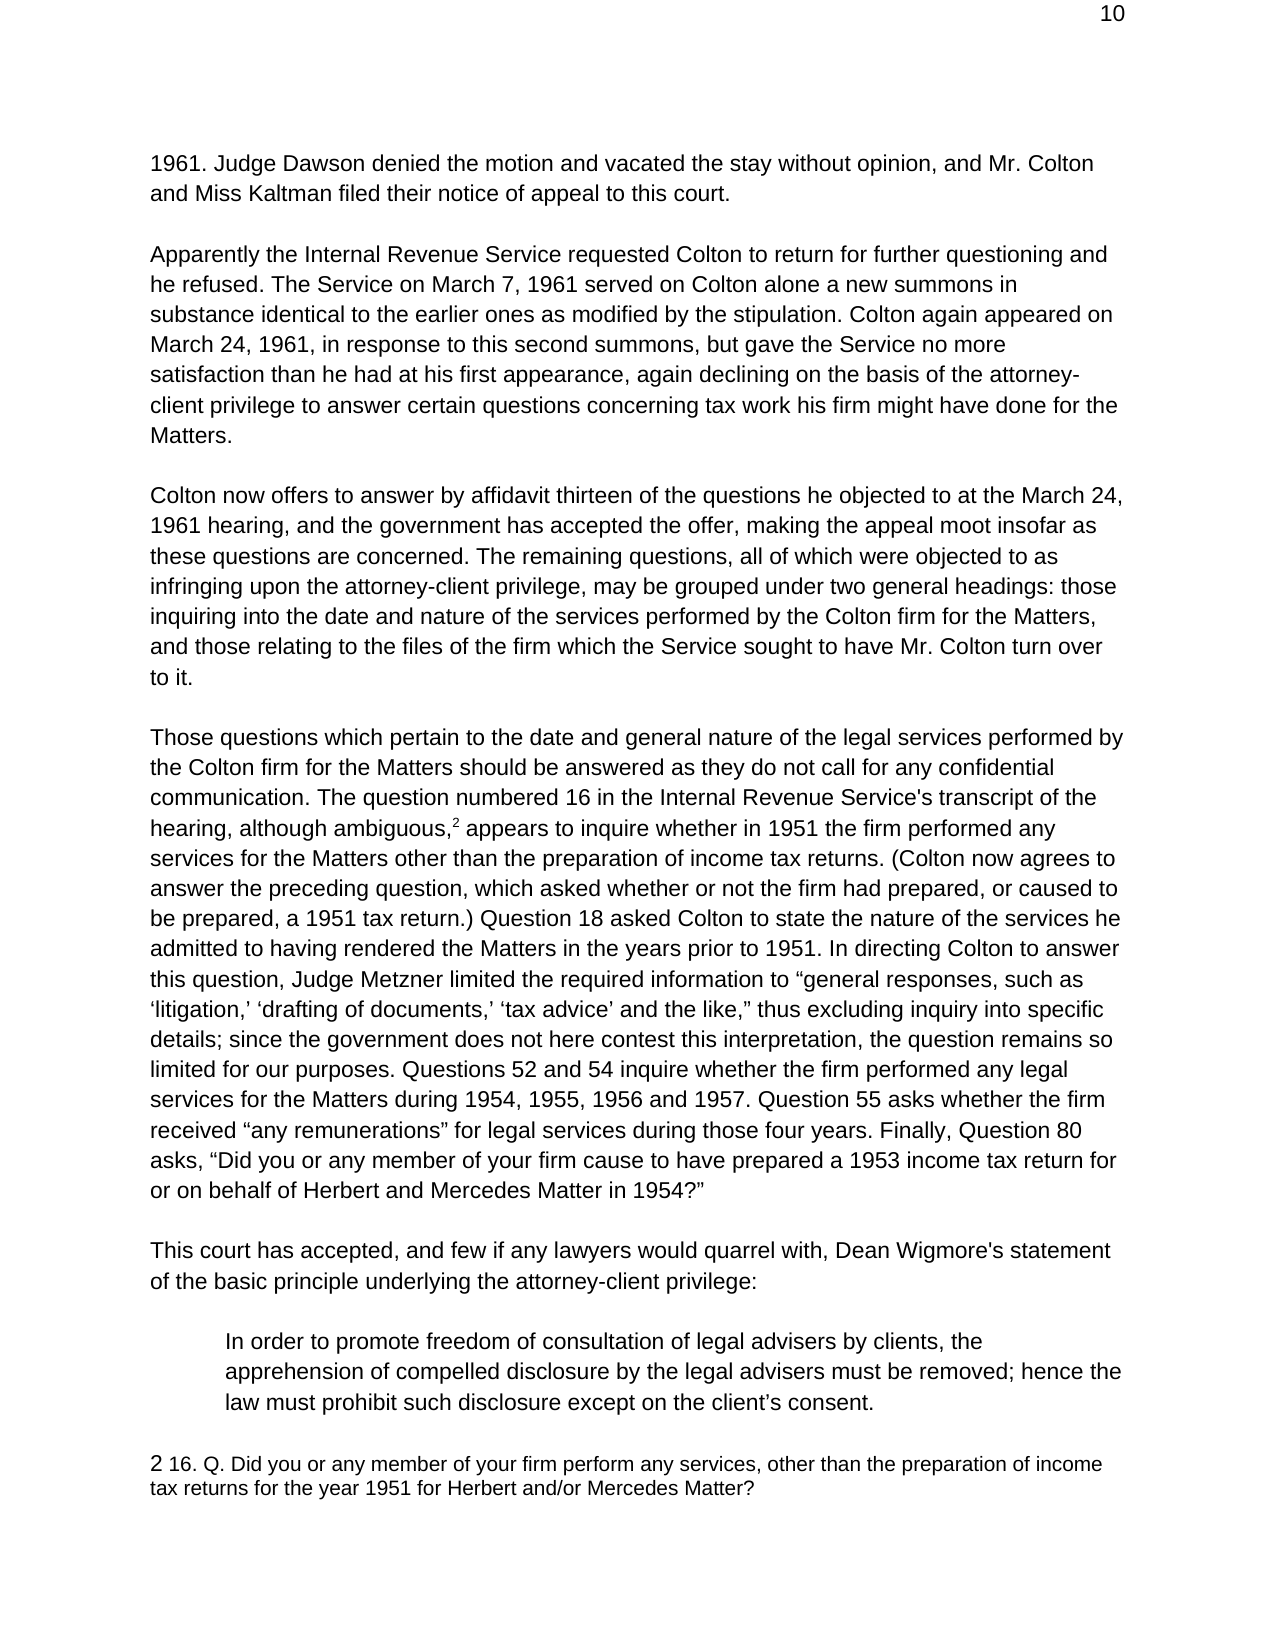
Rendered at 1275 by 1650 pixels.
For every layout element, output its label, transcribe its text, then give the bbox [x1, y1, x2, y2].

text Apparently the Internal Revenue Service requested Colton to return for further questioning and he refused. The Service on March 7, 1961 served on Colton alone a new summons in substance identical to the earlier ones as modified by the stipulation. Colton again appeared on March 24, 1961, in response to this second summons, but gave the Service no more satisfaction than he had at his first appearance, again declining on the basis of the attorney-client privilege to answer certain questions concerning tax work his firm might have done for the Matters. [150, 241, 1125, 448]
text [150, 150, 1125, 207]
text This court has accepted, and few if any lawyers would quarrel with, Dean Wigmore's statement of the basic principle underlying the attorney-client privilege: [150, 1237, 1125, 1294]
text In order to promote freedom of consultation of legal advisers by clients, the apprehension of compelled disclosure by the legal advisers must be removed; hence the law must prohibit such disclosure except on the client’s consent. [225, 1328, 1125, 1415]
text Colton now offers to answer by affidavit thirteen of the questions he objected to at the March 24, 1961 hearing, and the government has accepted the offer, making the appeal moot insofar as these questions are concerned. The remaining questions, all of which were objected to as infringing upon the attorney-client privilege, may be grouped under two general headings: those inquiring into the date and nature of the services performed by the Colton firm for the Matters, and those relating to the files of the firm which the Service sought to have Mr. Colton turn over to it. [150, 482, 1125, 690]
text Those questions which pertain to the date and general nature of the legal services performed by the Colton firm for the Matters should be answered as they do not call for any confidential communication. The question numbered 16 in the Internal Revenue Service's transcript of the hearing, although ambiguous, appears to inquire whether in 1951 the firm performed any services for the Matters other than the preparation of income tax returns. (Colton now agrees to answer the preceding question, which asked whether or not the firm had prepared, or caused to be prepared, a 1951 tax return.) Question 18 asked Colton to state the nature of the services he admitted to having rendered the Matters in the years prior to 1951. In directing Colton to answer this question, Judge Metzner limited the required information to “general responses, such as ‘litigation,’ ‘drafting of documents,’ ‘tax advice’ and the like,” thus excluding inquiry into specific details; since the government does not here contest this interpretation, the question remains so limited for our purposes. Questions 52 and 54 inquire whether the firm performed any legal services for the Matters during 1954, 1955, 1956 and 1957. Question 55 asks whether the firm received “any remunerations” for legal services during those four years. Finally, Question 80 asks, “Did you or any member of your firm cause to have prepared a 1953 income tax return for or on behalf of Herbert and Mercedes Matter in 1954?” [150, 724, 1125, 1203]
